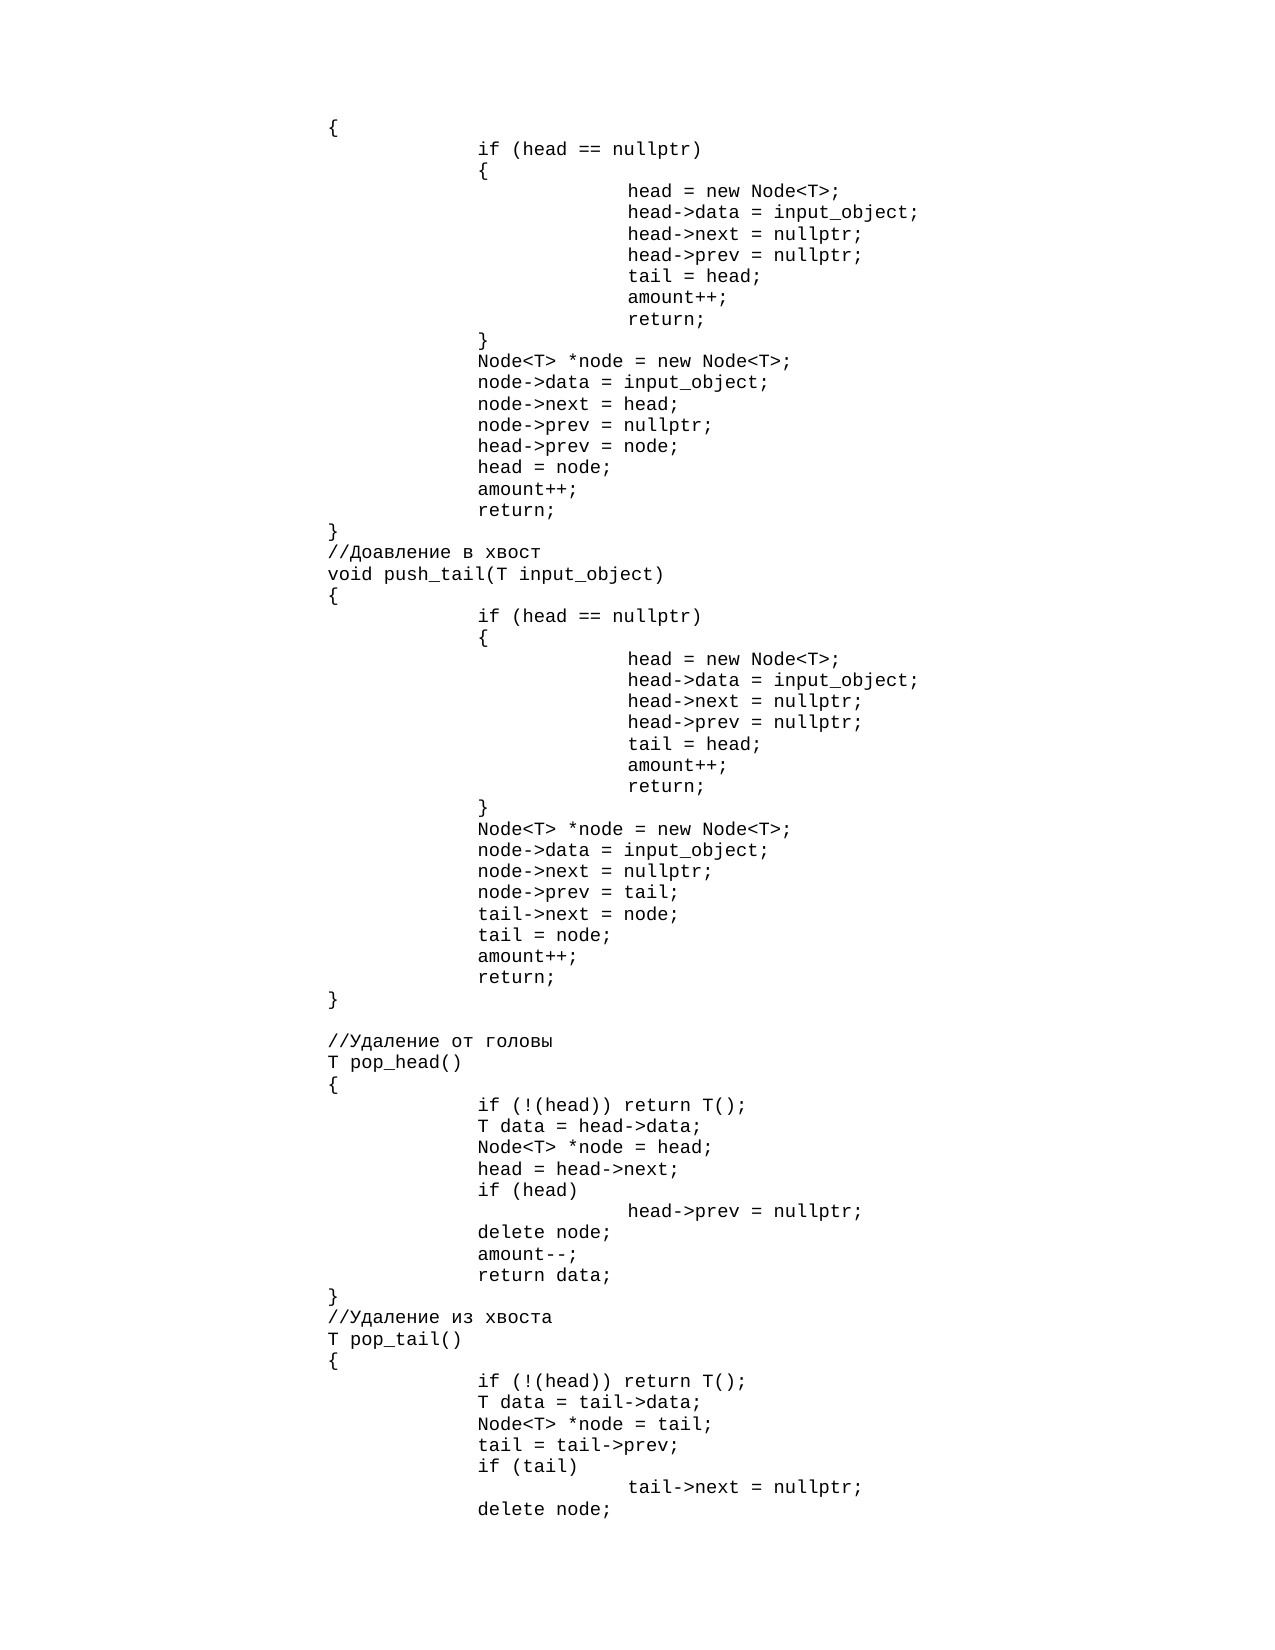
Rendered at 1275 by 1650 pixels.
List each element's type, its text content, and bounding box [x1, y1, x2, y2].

text if (!(head)) return T(); [177, 1372, 1186, 1393]
text { [177, 1351, 1186, 1372]
text } [177, 331, 1186, 352]
text if (!(head)) return T(); [177, 1096, 1186, 1117]
text { [177, 586, 1186, 607]
text head = node; [177, 458, 1186, 479]
text return; [177, 309, 1186, 331]
text head = head->next; [177, 1159, 1186, 1181]
text { [177, 118, 1186, 139]
text return; [177, 501, 1186, 522]
text Node<T> *node = new Node<T>; [177, 819, 1186, 841]
text head->prev = nullptr; [177, 713, 1186, 734]
text Node<T> *node = new Node<T>; [177, 352, 1186, 373]
text Node<T> *node = head; [177, 1138, 1186, 1159]
text return; [177, 968, 1186, 989]
text amount++; [177, 756, 1186, 777]
text T data = head->data; [177, 1117, 1186, 1138]
text T pop_head() [177, 1053, 1186, 1074]
text return data; [177, 1266, 1186, 1287]
text } [177, 798, 1186, 819]
text tail->next = nullptr; [177, 1478, 1186, 1499]
text Node<T> *node = tail; [177, 1414, 1186, 1436]
text if (head == nullptr) [177, 139, 1186, 161]
text { [177, 1074, 1186, 1096]
text amount--; [177, 1244, 1186, 1266]
text head->prev = nullptr; [177, 246, 1186, 267]
text tail->next = node; [177, 904, 1186, 926]
text delete node; [177, 1223, 1186, 1244]
text { [177, 628, 1186, 649]
text tail = node; [177, 926, 1186, 947]
text node->next = head; [177, 394, 1186, 416]
text head->data = input_object; [177, 203, 1186, 224]
text head->next = nullptr; [177, 224, 1186, 246]
text amount++; [177, 947, 1186, 968]
text tail = head; [177, 267, 1186, 288]
text } [177, 522, 1186, 543]
text head = new Node<T>; [177, 649, 1186, 671]
text if (head) [177, 1181, 1186, 1202]
text head->data = input_object; [177, 671, 1186, 692]
text head = new Node<T>; [177, 182, 1186, 203]
text //Доавление в хвост [177, 543, 1186, 564]
text T data = tail->data; [177, 1393, 1186, 1414]
text if (tail) [177, 1457, 1186, 1478]
text tail = head; [177, 734, 1186, 756]
text //Удаление от головы [177, 1032, 1186, 1053]
text //Удаление из хвоста [177, 1308, 1186, 1329]
text head->prev = nullptr; [177, 1202, 1186, 1223]
text delete node; [177, 1499, 1186, 1521]
text void push_tail(T input_object) [177, 564, 1186, 586]
text amount++; [177, 479, 1186, 501]
text head->prev = node; [177, 437, 1186, 458]
text node->prev = nullptr; [177, 416, 1186, 437]
text tail = tail->prev; [177, 1436, 1186, 1457]
text T pop_tail() [177, 1329, 1186, 1351]
text } [177, 989, 1186, 1011]
text { [177, 161, 1186, 182]
text node->data = input_object; [177, 373, 1186, 394]
text return; [177, 777, 1186, 798]
text head->next = nullptr; [177, 692, 1186, 713]
text node->prev = tail; [177, 883, 1186, 904]
text node->data = input_object; [177, 841, 1186, 862]
text if (head == nullptr) [177, 607, 1186, 628]
text node->next = nullptr; [177, 862, 1186, 883]
text amount++; [177, 288, 1186, 309]
text } [177, 1287, 1186, 1308]
